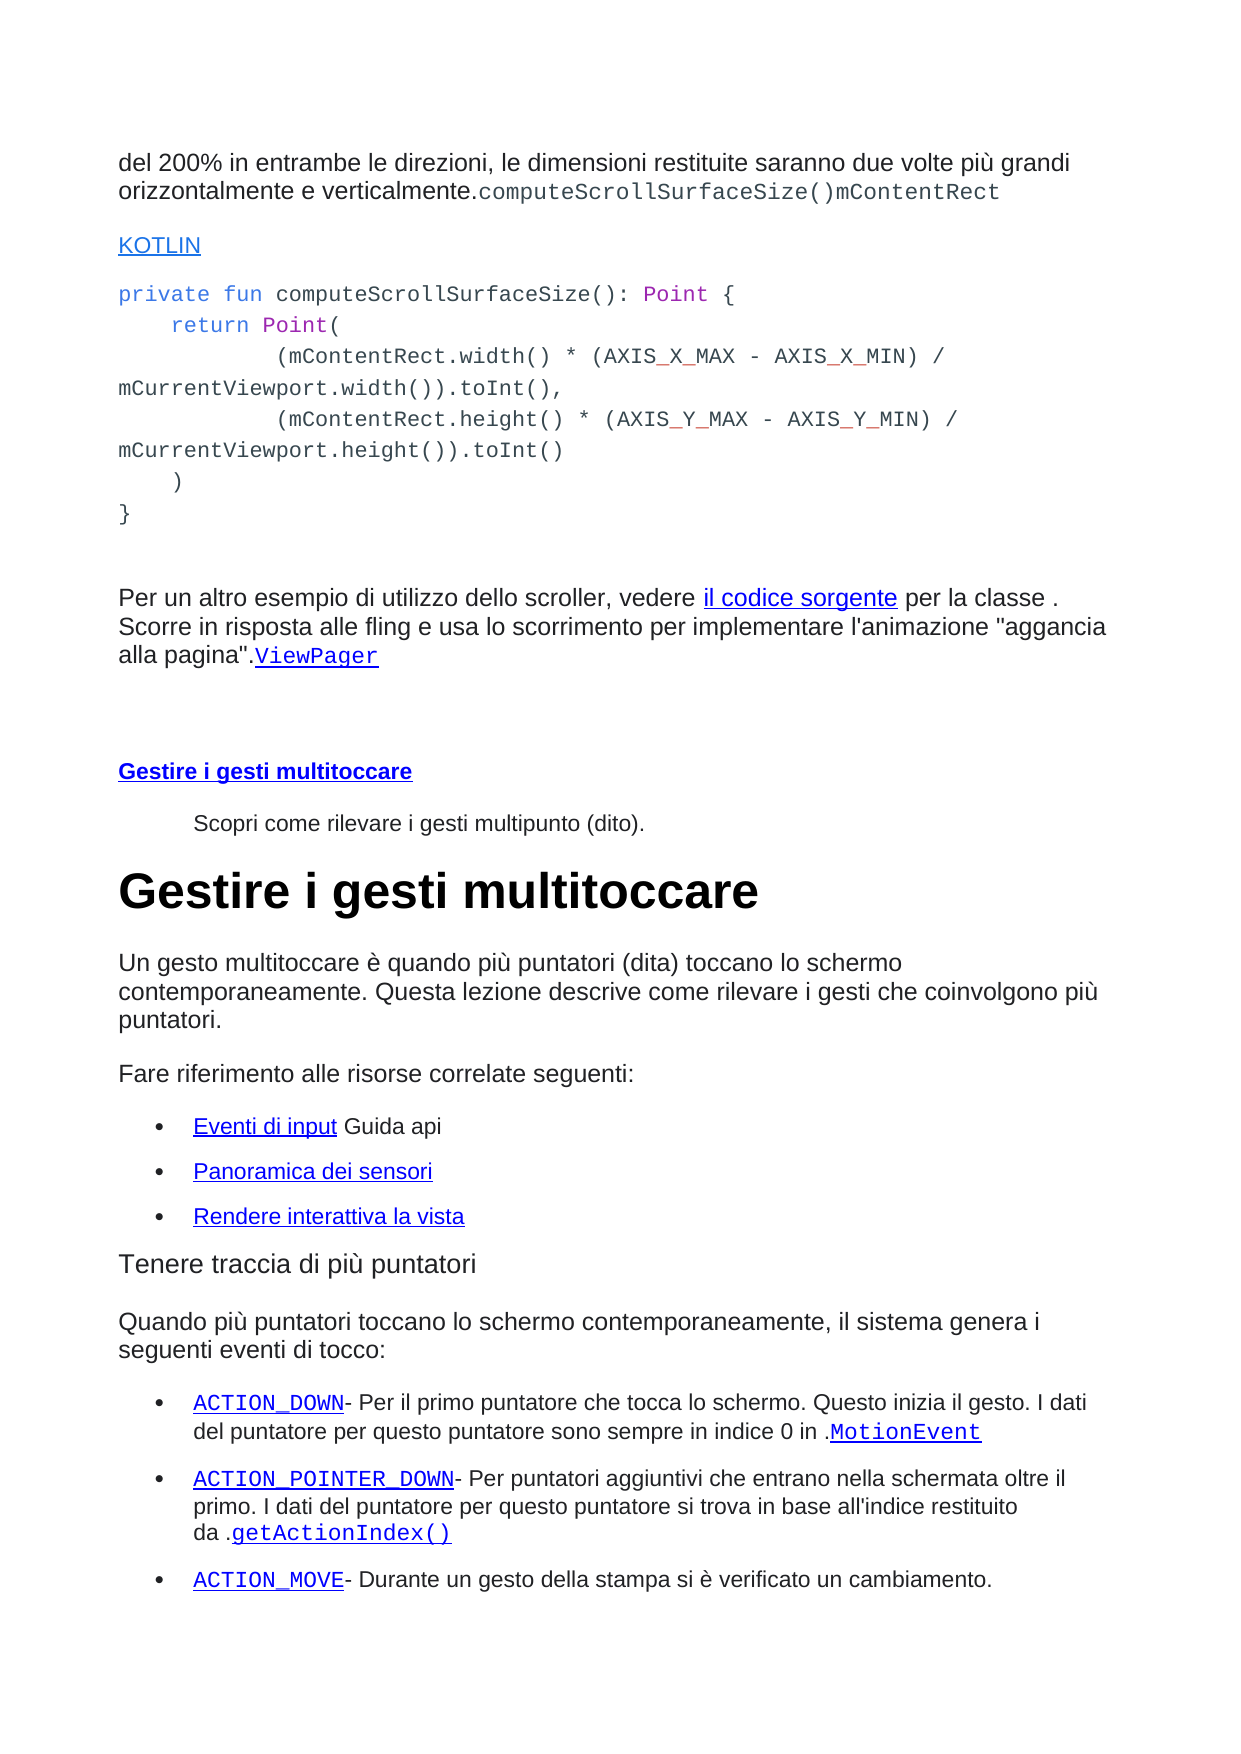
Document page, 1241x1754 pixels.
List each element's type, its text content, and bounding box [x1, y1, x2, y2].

text private fun computeScrollSurfaceSize(): Point { return Point( (mContentRect.width() * (AXIS_X_MAX - AXIS_X_MIN) / mCurrentViewport.width()).toInt(), (mContentRect.height() * (AXIS_Y_MAX - AXIS_Y_MIN) / mCurrentViewport.height()).toInt() ) } [118, 277, 1122, 558]
text KOTLIN [118, 232, 1122, 258]
text Fare riferimento alle risorse correlate seguenti: [118, 1059, 1122, 1088]
list Eventi di input Guida api [156, 1113, 1122, 1139]
subtitle Tenere traccia di più puntatori [118, 1248, 1184, 1279]
text Scopri come rilevare i gesti multipunto (dito). [193, 810, 1122, 836]
text Gestire i gesti multitoccare [118, 747, 1122, 785]
list Rendere interattiva la vista [156, 1203, 1122, 1229]
list ACTION_DOWN- Per il primo puntatore che tocca lo schermo. Questo inizia il gesto. I dati del puntatore per questo puntatore sono sempre in indice 0 in .MotionEvent [156, 1389, 1122, 1446]
text Per un altro esempio di utilizzo dello scroller, vedere il codice sorgente per la classe . Scorre in risposta alle fling e usa lo scorrimento per implementare l'animazione "aggancia alla pagina".ViewPager [118, 583, 1122, 671]
text Un gesto multitoccare è quando più puntatori (dita) toccano lo schermo contemporaneamente. Questa lezione descrive come rilevare i gesti che coinvolgono più puntatori. [118, 948, 1122, 1034]
list ACTION_MOVE- Durante un gesto della stampa si è verificato un cambiamento. [156, 1566, 1122, 1595]
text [118, 148, 1122, 207]
text Quando più puntatori toccano lo schermo contemporaneamente, il sistema genera i seguenti eventi di tocco: [118, 1307, 1122, 1364]
subtitle Gestire i gesti multitoccare [118, 861, 1122, 918]
list Panoramica dei sensori [156, 1158, 1122, 1184]
list ACTION_POINTER_DOWN- Per puntatori aggiuntivi che entrano nella schermata oltre il primo. I dati del puntatore per questo puntatore si trova in base all'indice restituito da .getActionIndex() [156, 1465, 1122, 1548]
